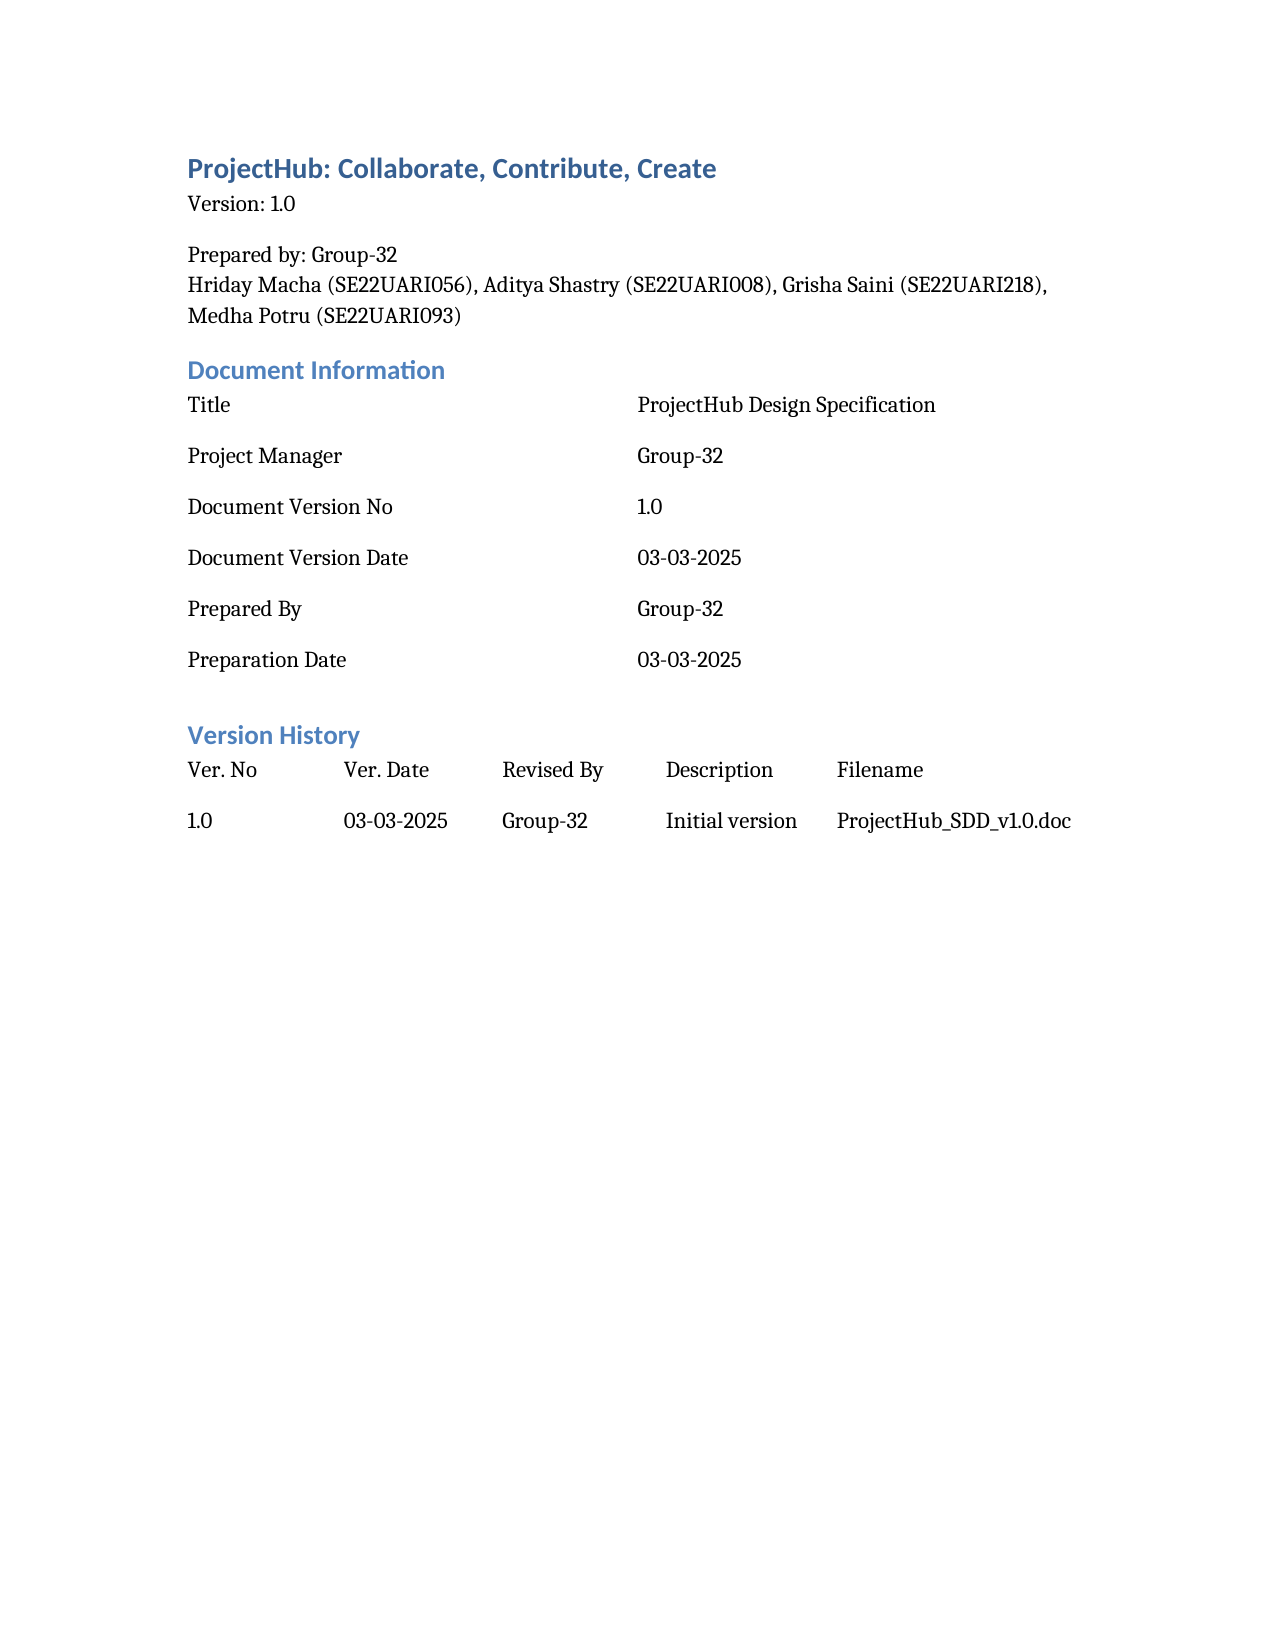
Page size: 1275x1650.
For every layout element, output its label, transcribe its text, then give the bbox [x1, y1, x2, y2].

table_cell 03-03-2025 [626, 545, 1076, 596]
table_header Filename [825, 756, 1099, 807]
table_cell 1.0 [626, 494, 1076, 544]
subtitle Version History [187, 718, 1087, 751]
table_cell Project Manager [176, 443, 626, 493]
table_cell Group-32 [626, 596, 1076, 647]
table_cell Prepared By [176, 596, 626, 647]
subtitle ProjectHub: Collaborate, Contribute, Create [187, 150, 1087, 186]
table_header Description [654, 756, 825, 807]
subtitle Document Information [187, 353, 1087, 386]
table_header ProjectHub Design Specification [626, 391, 1076, 442]
text Version: 1.0 [187, 191, 1087, 217]
text Prepared by: Group-32 Hriday Macha (SE22UARI056), Aditya Shastry (SE22UARI008), Grisha Saini (SE22UARI218), Medha Potru (SE22UARI093) [187, 242, 1087, 329]
table_header Ver. Date [333, 756, 491, 807]
table_header Title [176, 391, 626, 442]
table_cell Document Version No [176, 494, 626, 544]
table_cell 03-03-2025 [333, 808, 491, 858]
table_cell Document Version Date [176, 545, 626, 596]
table_cell Preparation Date [176, 647, 626, 698]
table_header Revised By [491, 756, 654, 807]
table_cell Group-32 [626, 443, 1076, 493]
table_cell 03-03-2025 [626, 647, 1076, 698]
table_header Ver. No [176, 756, 332, 807]
table_cell ProjectHub_SDD_v1.0.doc [825, 808, 1099, 858]
table_cell Group-32 [491, 808, 654, 858]
table_cell 1.0 [176, 808, 332, 858]
table_cell Initial version [654, 808, 825, 858]
